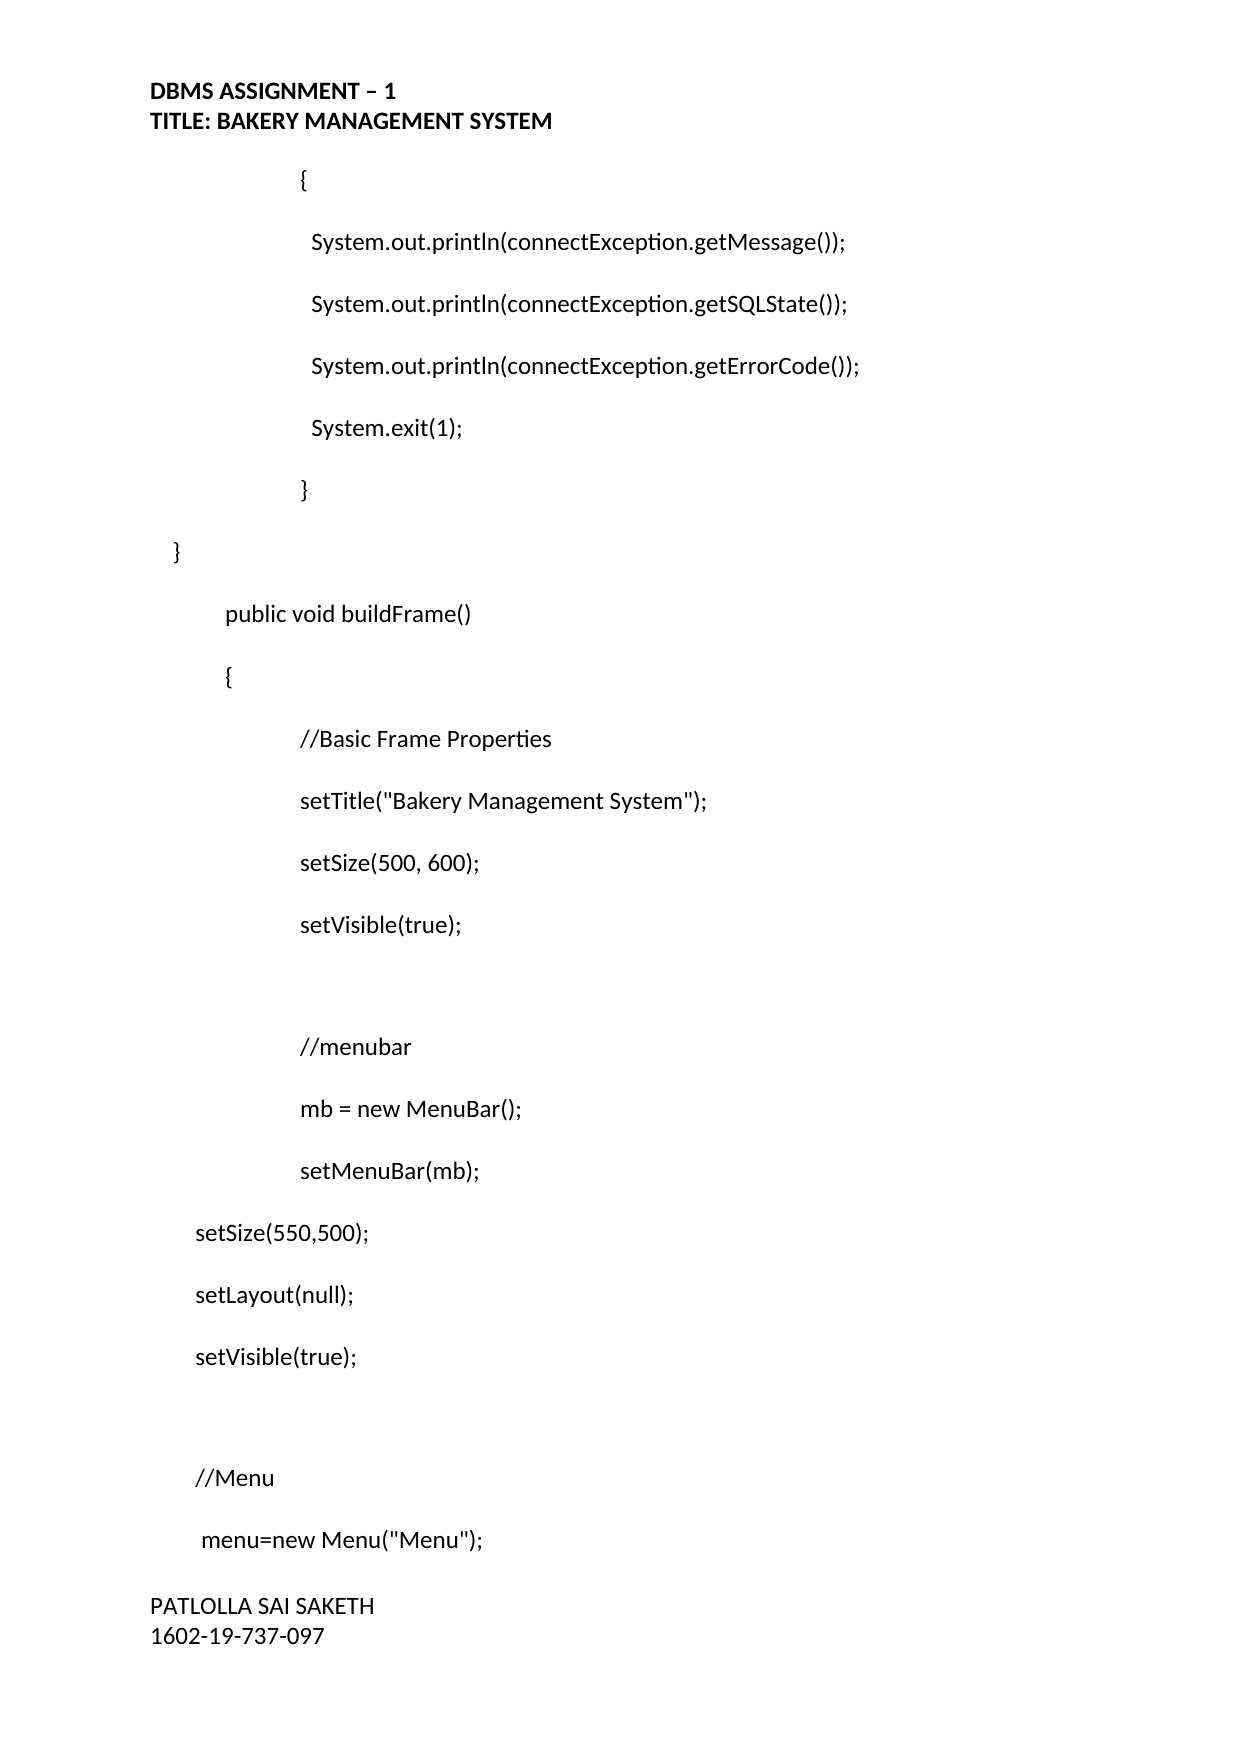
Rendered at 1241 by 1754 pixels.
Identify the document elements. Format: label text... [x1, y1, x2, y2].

text //Menu [150, 1463, 1090, 1493]
text setSize(550,500); [150, 1217, 1090, 1247]
text setTitle("Bakery Management System"); [150, 785, 1090, 815]
text System.exit(1); [150, 412, 1090, 443]
text setVisible(true); [150, 909, 1090, 939]
text setMenuBar(mb); [150, 1155, 1090, 1185]
text } [150, 474, 1090, 505]
text setSize(500, 600); [150, 847, 1090, 877]
text } [150, 537, 1090, 567]
text System.out.println(connectException.getErrorCode()); [150, 350, 1090, 381]
text setVisible(true); [150, 1341, 1090, 1372]
text //menubar [150, 1031, 1090, 1061]
text public void buildFrame() [150, 599, 1090, 629]
text mb = new MenuBar(); [150, 1093, 1090, 1123]
text System.out.println(connectException.getMessage()); [150, 226, 1090, 257]
text System.out.println(connectException.getSQLState()); [150, 288, 1090, 319]
text { [150, 164, 1090, 194]
text menu=new Menu("Menu"); [150, 1525, 1090, 1555]
text //Basic Frame Properties [150, 723, 1090, 753]
text { [150, 661, 1090, 691]
text setLayout(null); [150, 1279, 1090, 1309]
